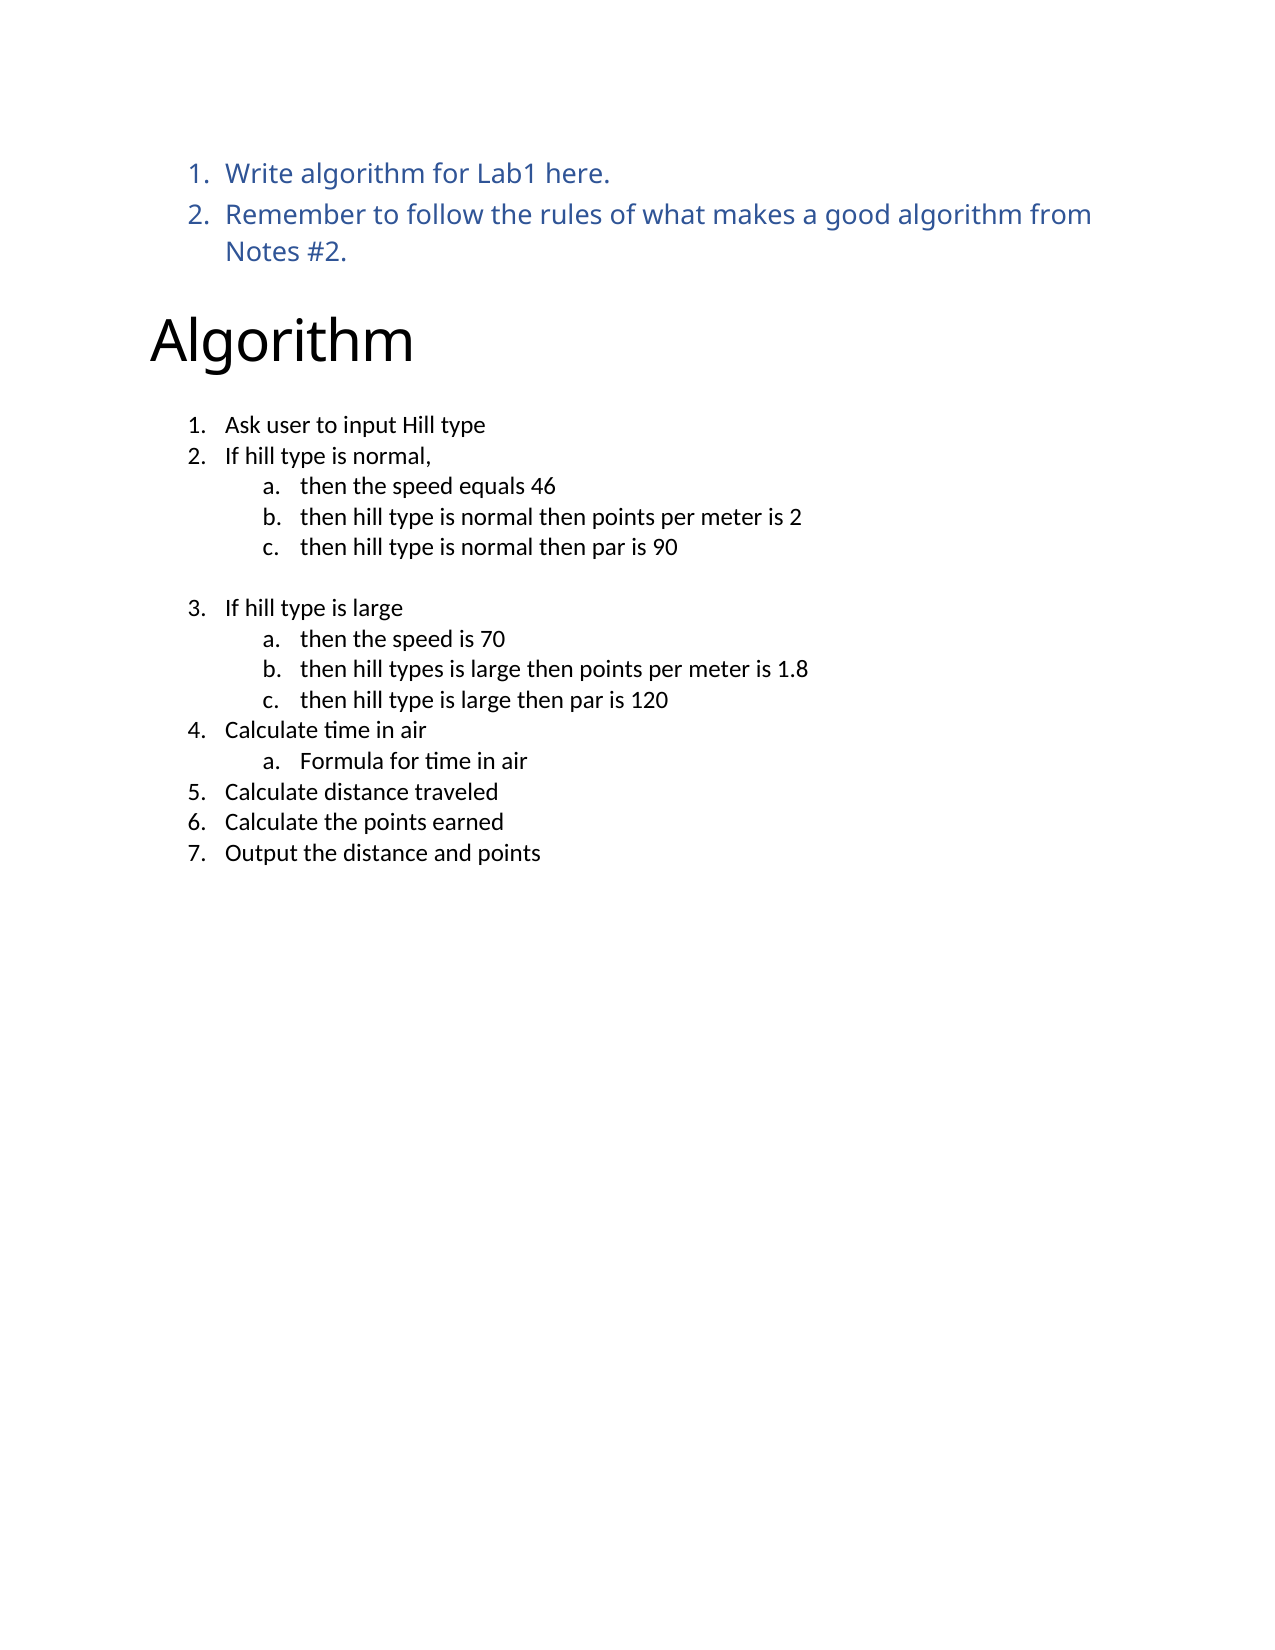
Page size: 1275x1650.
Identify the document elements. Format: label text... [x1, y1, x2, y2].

subtitle Write algorithm for Lab1 here. [187, 154, 1125, 191]
subtitle Remember to follow the rules of what makes a good algorithm from Notes #2. [187, 195, 1125, 269]
list If hill type is large [187, 593, 1125, 623]
list then hill type is large then par is 120 [262, 684, 1125, 715]
list Calculate time in air [187, 715, 1125, 745]
list Ask user to input Hill type [187, 409, 1125, 440]
list If hill type is normal, [187, 440, 1125, 471]
list then hill type is normal then par is 90 [262, 532, 1125, 562]
list then hill type is normal then points per meter is 2 [262, 501, 1125, 532]
list Output the distance and points [187, 837, 1125, 867]
list then the speed is 70 [262, 623, 1125, 654]
list then hill types is large then points per meter is 1.8 [262, 654, 1125, 684]
list then the speed equals 46 [262, 471, 1125, 501]
list Formula for time in air [262, 745, 1125, 776]
list Calculate the points earned [187, 806, 1125, 837]
title Algorithm [150, 299, 1125, 379]
list Calculate distance traveled [187, 776, 1125, 806]
